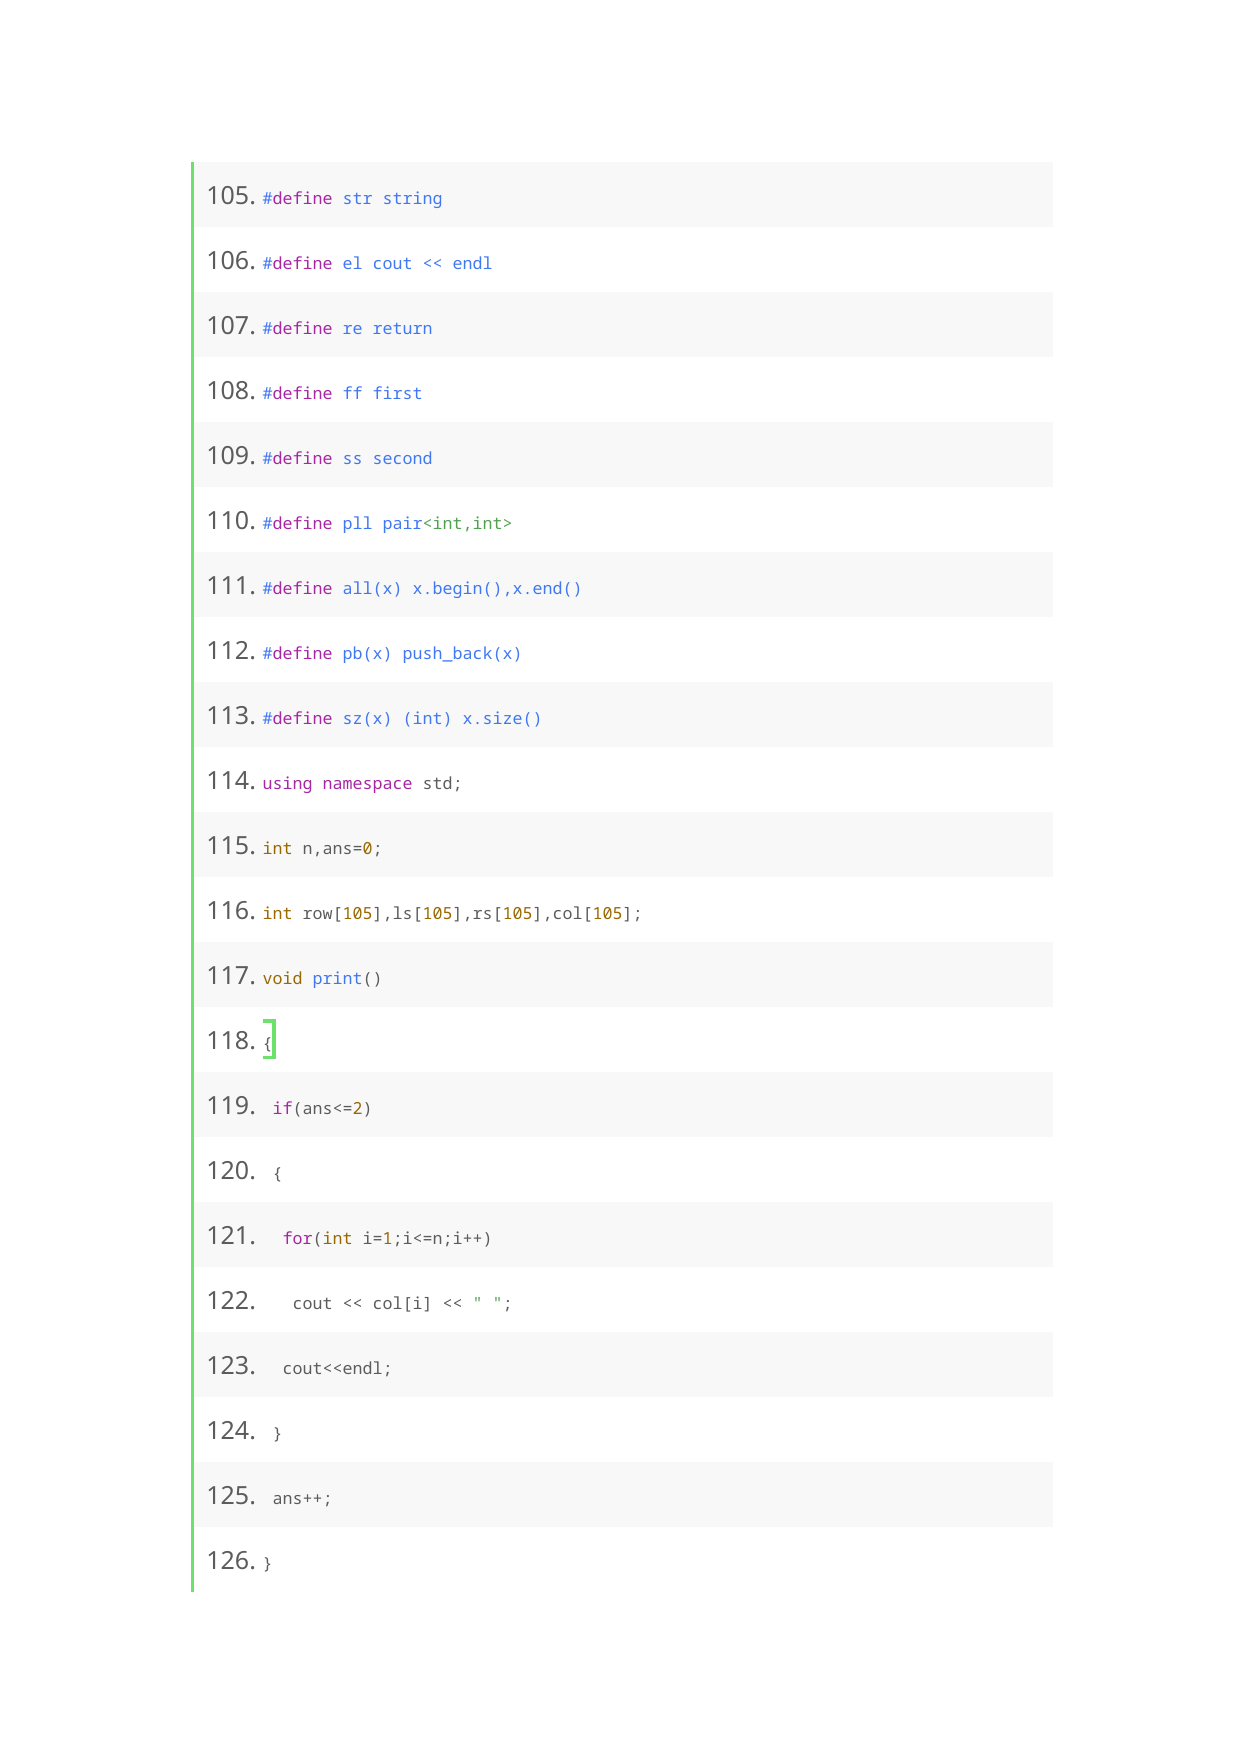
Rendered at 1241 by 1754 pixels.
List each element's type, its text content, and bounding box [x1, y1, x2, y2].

list void print() [194, 942, 1053, 1007]
list ans++; [194, 1462, 1053, 1527]
list int n,ans=0; [194, 812, 1053, 877]
list cout << col[i] << " "; [194, 1267, 1053, 1332]
list } [194, 1527, 1053, 1592]
list #define all(x) x.begin(),x.end() [194, 552, 1053, 617]
list if(ans<=2) [194, 1072, 1053, 1137]
list #define sz(x) (int) x.size() [194, 682, 1053, 747]
list } [194, 1397, 1053, 1462]
list #define ff first [194, 357, 1053, 422]
list { [194, 1007, 1053, 1072]
list for(int i=1;i<=n;i++) [194, 1202, 1053, 1267]
list #define ss second [194, 422, 1053, 487]
list using namespace std; [194, 747, 1053, 812]
list cout<<endl; [194, 1332, 1053, 1397]
list { [194, 1137, 1053, 1202]
list #define str string [194, 162, 1053, 227]
list #define re return [194, 292, 1053, 357]
list #define pb(x) push_back(x) [194, 617, 1053, 682]
list #define el cout << endl [194, 227, 1053, 292]
list #define pll pair<int,int> [194, 487, 1053, 552]
list int row[105],ls[105],rs[105],col[105]; [194, 877, 1053, 942]
